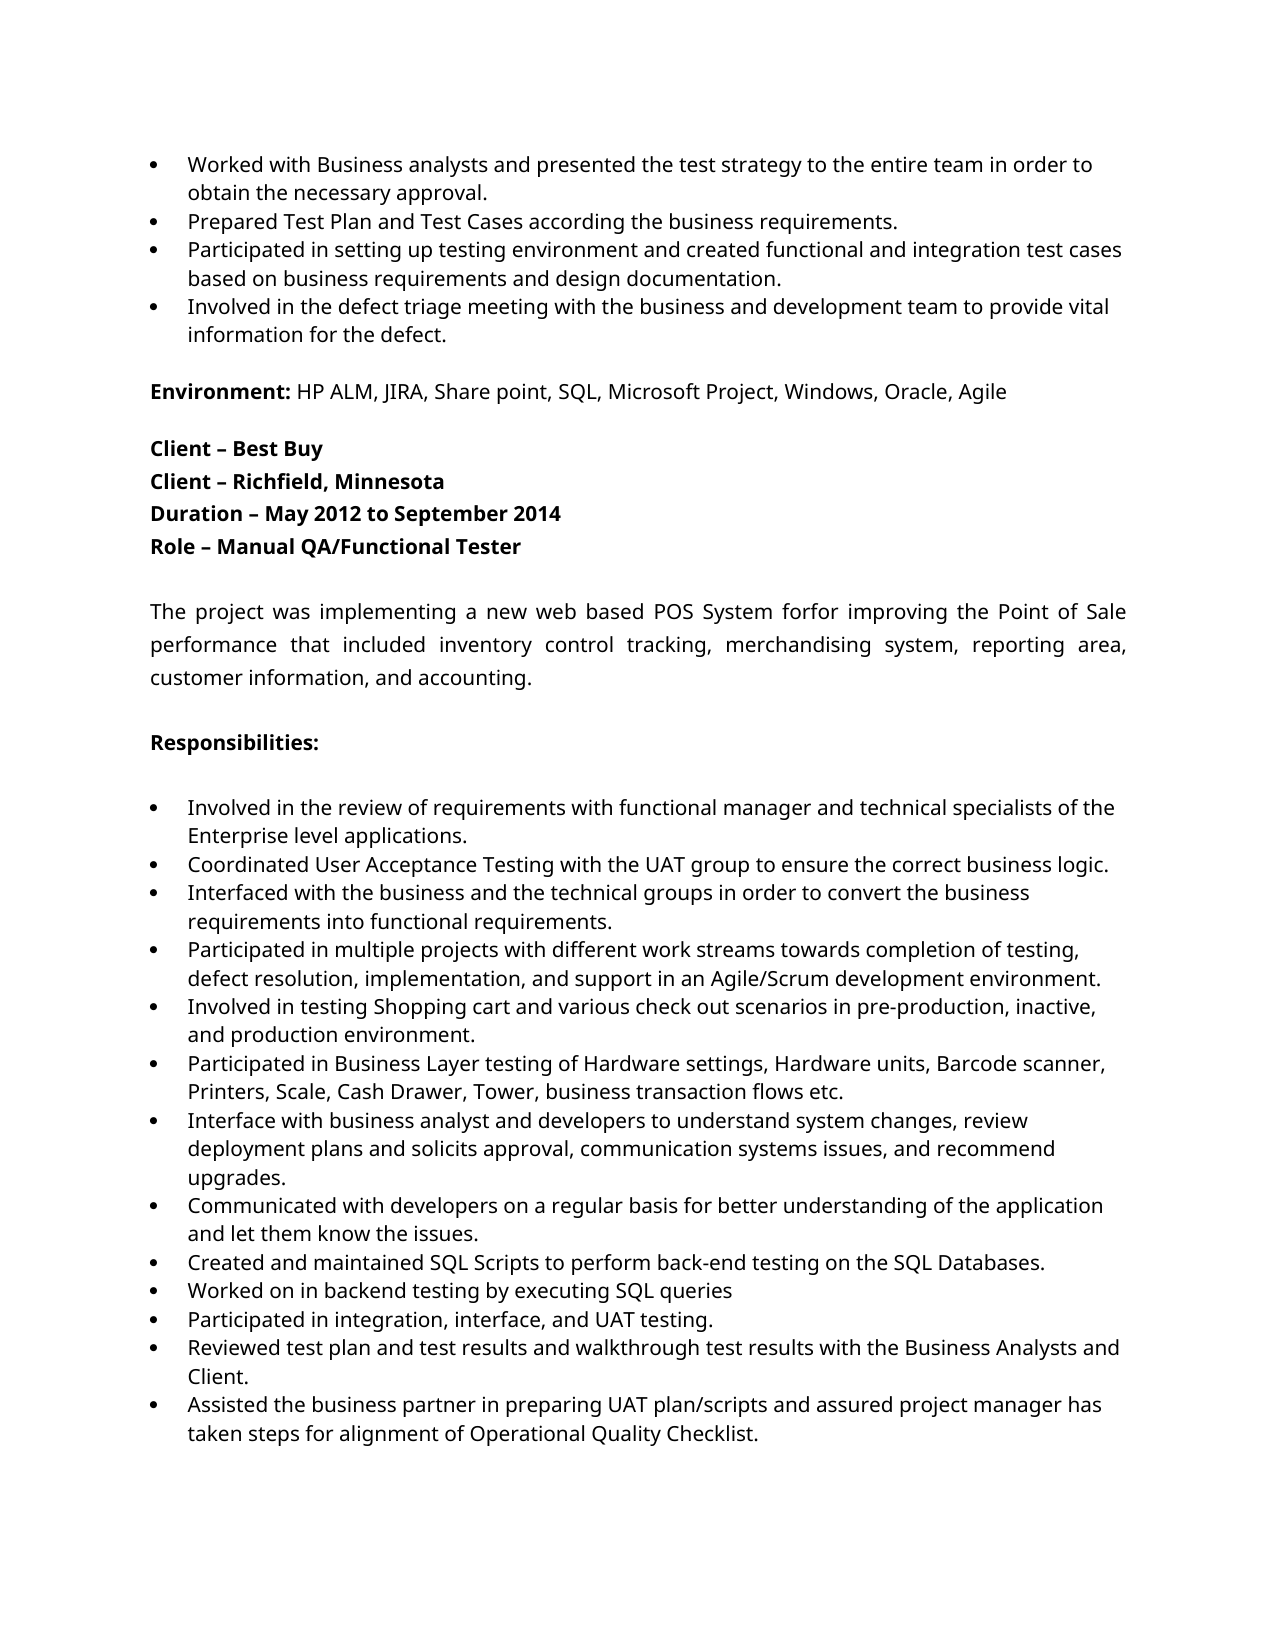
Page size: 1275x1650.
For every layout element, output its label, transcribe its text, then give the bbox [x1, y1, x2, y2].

list Participated in multiple projects with different work streams towards completion of testing, defect resolution, implementation, and support in an Agile/Scrum development environment. [150, 935, 1125, 992]
list Involved in the review of requirements with functional manager and technical specialists of the Enterprise level applications. [150, 793, 1125, 850]
list Created and maintained SQL Scripts to perform back-end testing on the SQL Databases. [150, 1248, 1125, 1276]
list Reviewed test plan and test results and walkthrough test results with the Business Analysts and Client. [150, 1333, 1125, 1390]
list Worked on in backend testing by executing SQL queries [150, 1276, 1125, 1305]
list Assisted the business partner in preparing UAT plan/scripts and assured project manager has taken steps for alignment of Operational Quality Checklist. [150, 1390, 1125, 1447]
text Client – Richfield, Minnesota [150, 467, 1129, 495]
text Environment: HP ALM, JIRA, Share point, SQL, Microsoft Project, Windows, Oracle, Agile [150, 377, 1125, 406]
text The project was implementing a new web based POS System forfor improving the Point of Sale performance that included inventory control tracking, merchandising system, reporting area, customer information, and accounting. [150, 597, 1129, 691]
list Participated in integration, interface, and UAT testing. [150, 1305, 1125, 1333]
text Role – Manual QA/Functional Tester [150, 532, 1129, 561]
list Worked with Business analysts and presented the test strategy to the entire team in order to obtain the necessary approval. [150, 150, 1125, 207]
list Interfaced with the business and the technical groups in order to convert the business requirements into functional requirements. [150, 878, 1125, 935]
text Duration – May 2012 to September 2014 [150, 499, 1129, 528]
list Involved in the defect triage meeting with the business and development team to provide vital information for the defect. [150, 292, 1125, 349]
text Responsibilities: [150, 728, 1129, 756]
list Participated in setting up testing environment and created functional and integration test cases based on business requirements and design documentation. [150, 235, 1125, 292]
list Involved in testing Shopping cart and various check out scenarios in pre-production, inactive, and production environment. [150, 992, 1125, 1049]
list Coordinated User Acceptance Testing with the UAT group to ensure the correct business logic. [150, 850, 1125, 878]
list Prepared Test Plan and Test Cases according the business requirements. [150, 207, 1125, 235]
text Client – Best Buy [150, 434, 1129, 463]
list Interface with business analyst and developers to understand system changes, review deployment plans and solicits approval, communication systems issues, and recommend upgrades. [150, 1106, 1125, 1191]
list Communicated with developers on a regular basis for better understanding of the application and let them know the issues. [150, 1191, 1125, 1248]
list Participated in Business Layer testing of Hardware settings, Hardware units, Barcode scanner, Printers, Scale, Cash Drawer, Tower, business transaction flows etc. [150, 1049, 1125, 1106]
